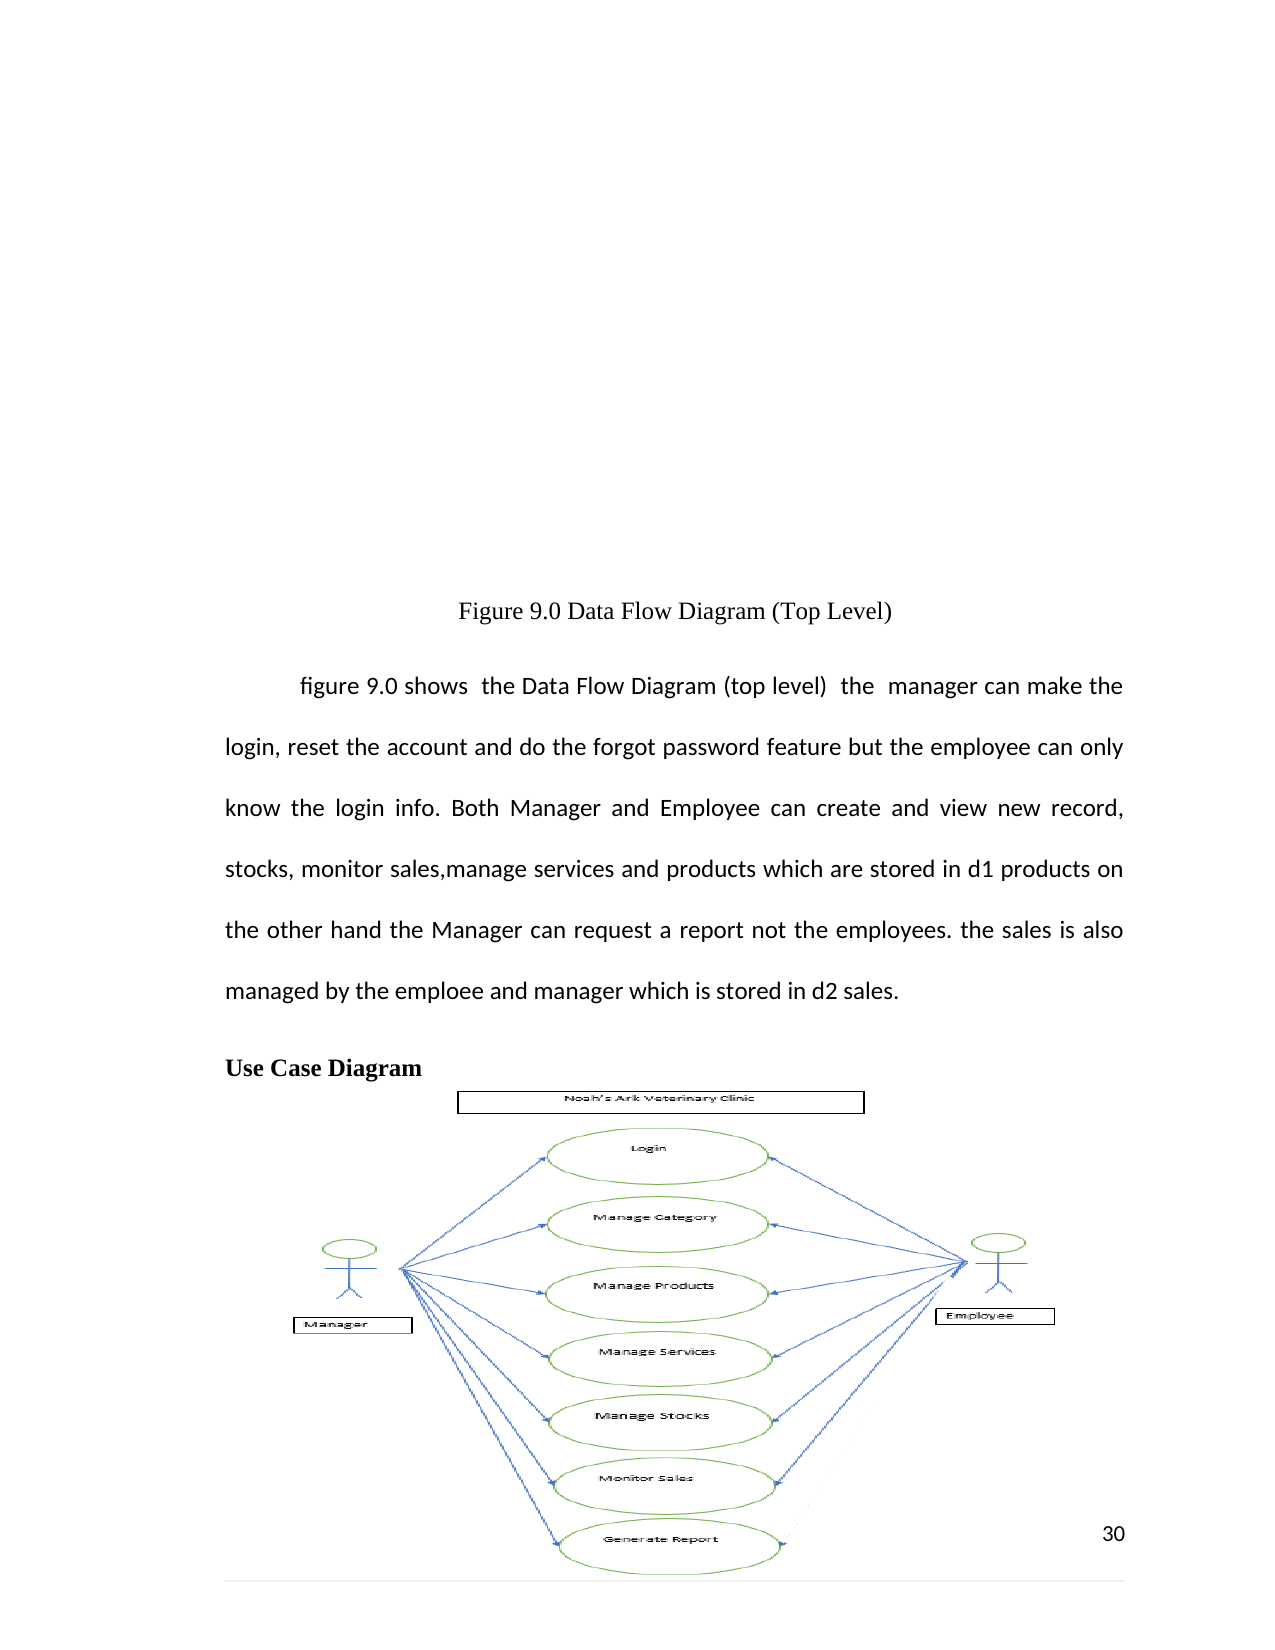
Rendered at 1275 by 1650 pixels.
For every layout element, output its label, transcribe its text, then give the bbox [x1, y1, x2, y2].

text Use Case Diagram [225, 1053, 1125, 1082]
text Figure 9.0 Data Flow Diagram (Top Level) [225, 596, 1125, 624]
picture [225, 1085, 1125, 1582]
text figure 9.0 shows the Data Flow Diagram (top level) the manager can make the login, reset the account and do the forgot password feature but the employee can only know the login info. Both Manager and Employee can create and view new record, stocks, monitor sales,manage services and products which are stored in d1 products on the other hand the Manager can request a report not the employees. the sales is also managed by the emploee and manager which is stored in d2 sales. [225, 670, 1125, 1006]
